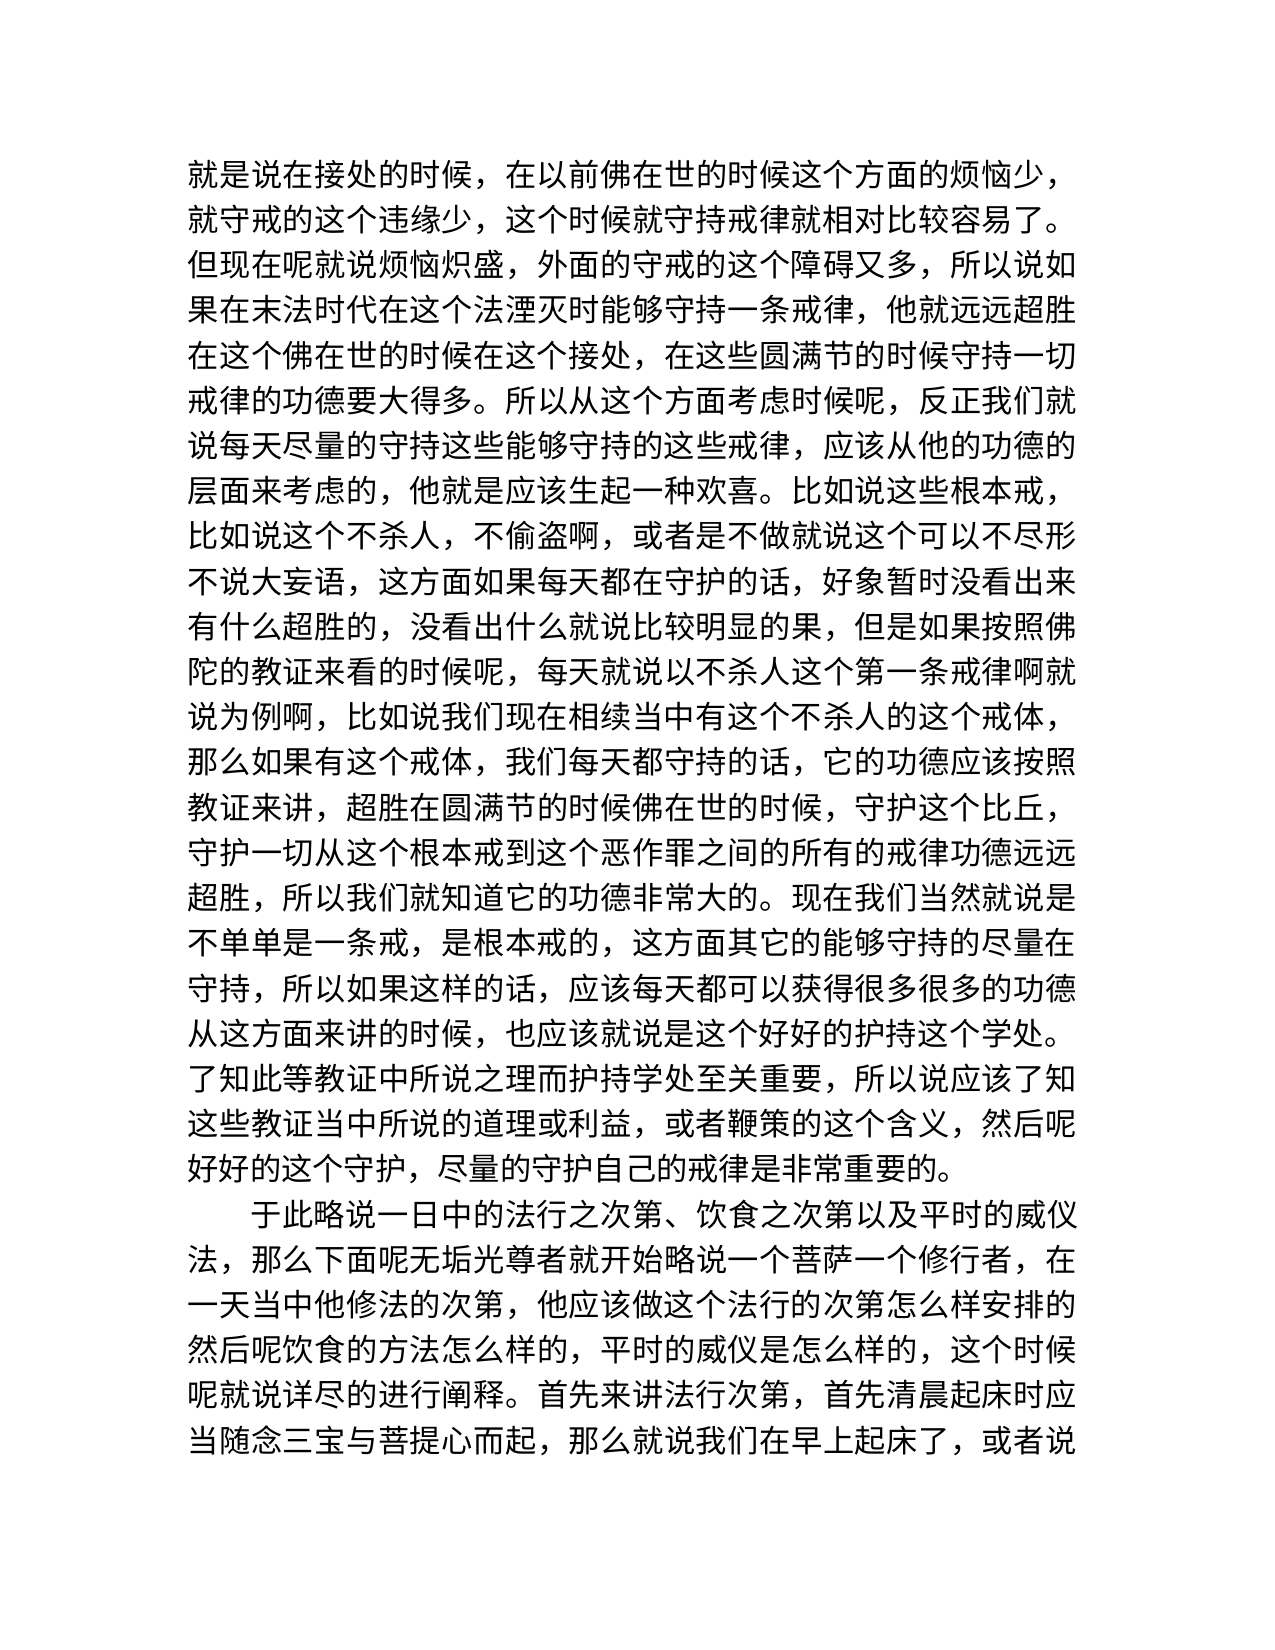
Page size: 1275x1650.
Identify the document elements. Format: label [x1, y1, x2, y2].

text [187, 150, 1079, 1190]
text [187, 1190, 1079, 1461]
